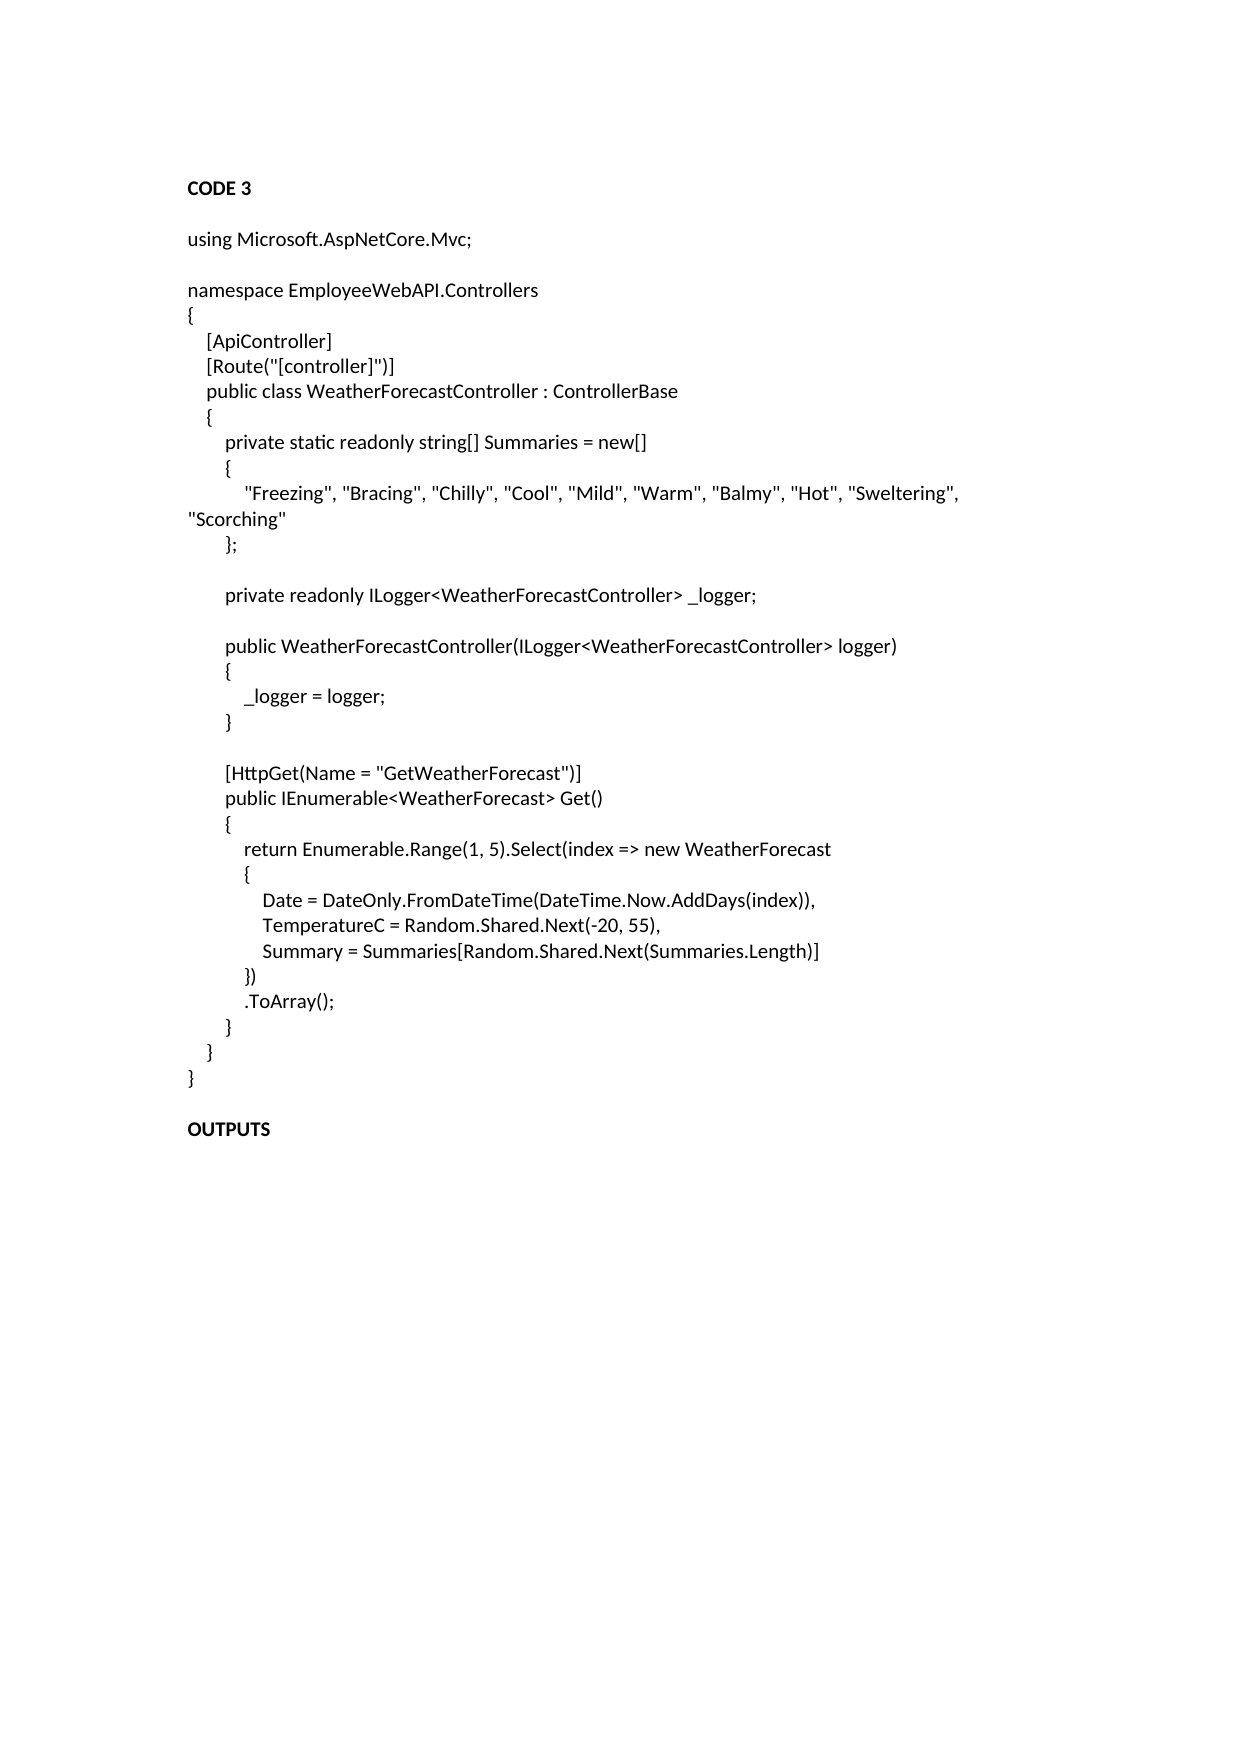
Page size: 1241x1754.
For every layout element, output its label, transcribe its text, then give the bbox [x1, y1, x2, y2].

text CODE 3 [187, 175, 1053, 201]
text } [187, 1039, 1053, 1065]
text { [187, 811, 1053, 836]
text [Route("[controller]")] [187, 353, 1053, 379]
text } [187, 1014, 1053, 1039]
text _logger = logger; [187, 684, 1053, 709]
text { [187, 455, 1053, 480]
text } [187, 709, 1053, 734]
text { [187, 862, 1053, 887]
text public IEnumerable<WeatherForecast> Get() [187, 785, 1053, 811]
text } [187, 1065, 1053, 1090]
text { [187, 404, 1053, 429]
text .ToArray(); [187, 989, 1053, 1014]
text return Enumerable.Range(1, 5).Select(index => new WeatherForecast [187, 836, 1053, 862]
text }) [187, 963, 1053, 989]
text private readonly ILogger<WeatherForecastController> _logger; [187, 582, 1053, 607]
text }; [187, 531, 1053, 557]
text using Microsoft.AspNetCore.Mvc; [187, 226, 1053, 252]
text "Freezing", "Bracing", "Chilly", "Cool", "Mild", "Warm", "Balmy", "Hot", "Sweltering", "Scorching" [187, 480, 1053, 531]
text OUTPUTS [187, 1116, 1053, 1141]
text public class WeatherForecastController : ControllerBase [187, 379, 1053, 404]
text public WeatherForecastController(ILogger<WeatherForecastController> logger) [187, 633, 1053, 658]
text Summary = Summaries[Random.Shared.Next(Summaries.Length)] [187, 938, 1053, 963]
text { [187, 302, 1053, 328]
text Date = DateOnly.FromDateTime(DateTime.Now.AddDays(index)), [187, 887, 1053, 912]
text [HttpGet(Name = "GetWeatherForecast")] [187, 760, 1053, 785]
text TemperatureC = Random.Shared.Next(-20, 55), [187, 912, 1053, 938]
text namespace EmployeeWebAPI.Controllers [187, 277, 1053, 302]
text { [187, 658, 1053, 684]
text [ApiController] [187, 328, 1053, 353]
text private static readonly string[] Summaries = new[] [187, 429, 1053, 455]
